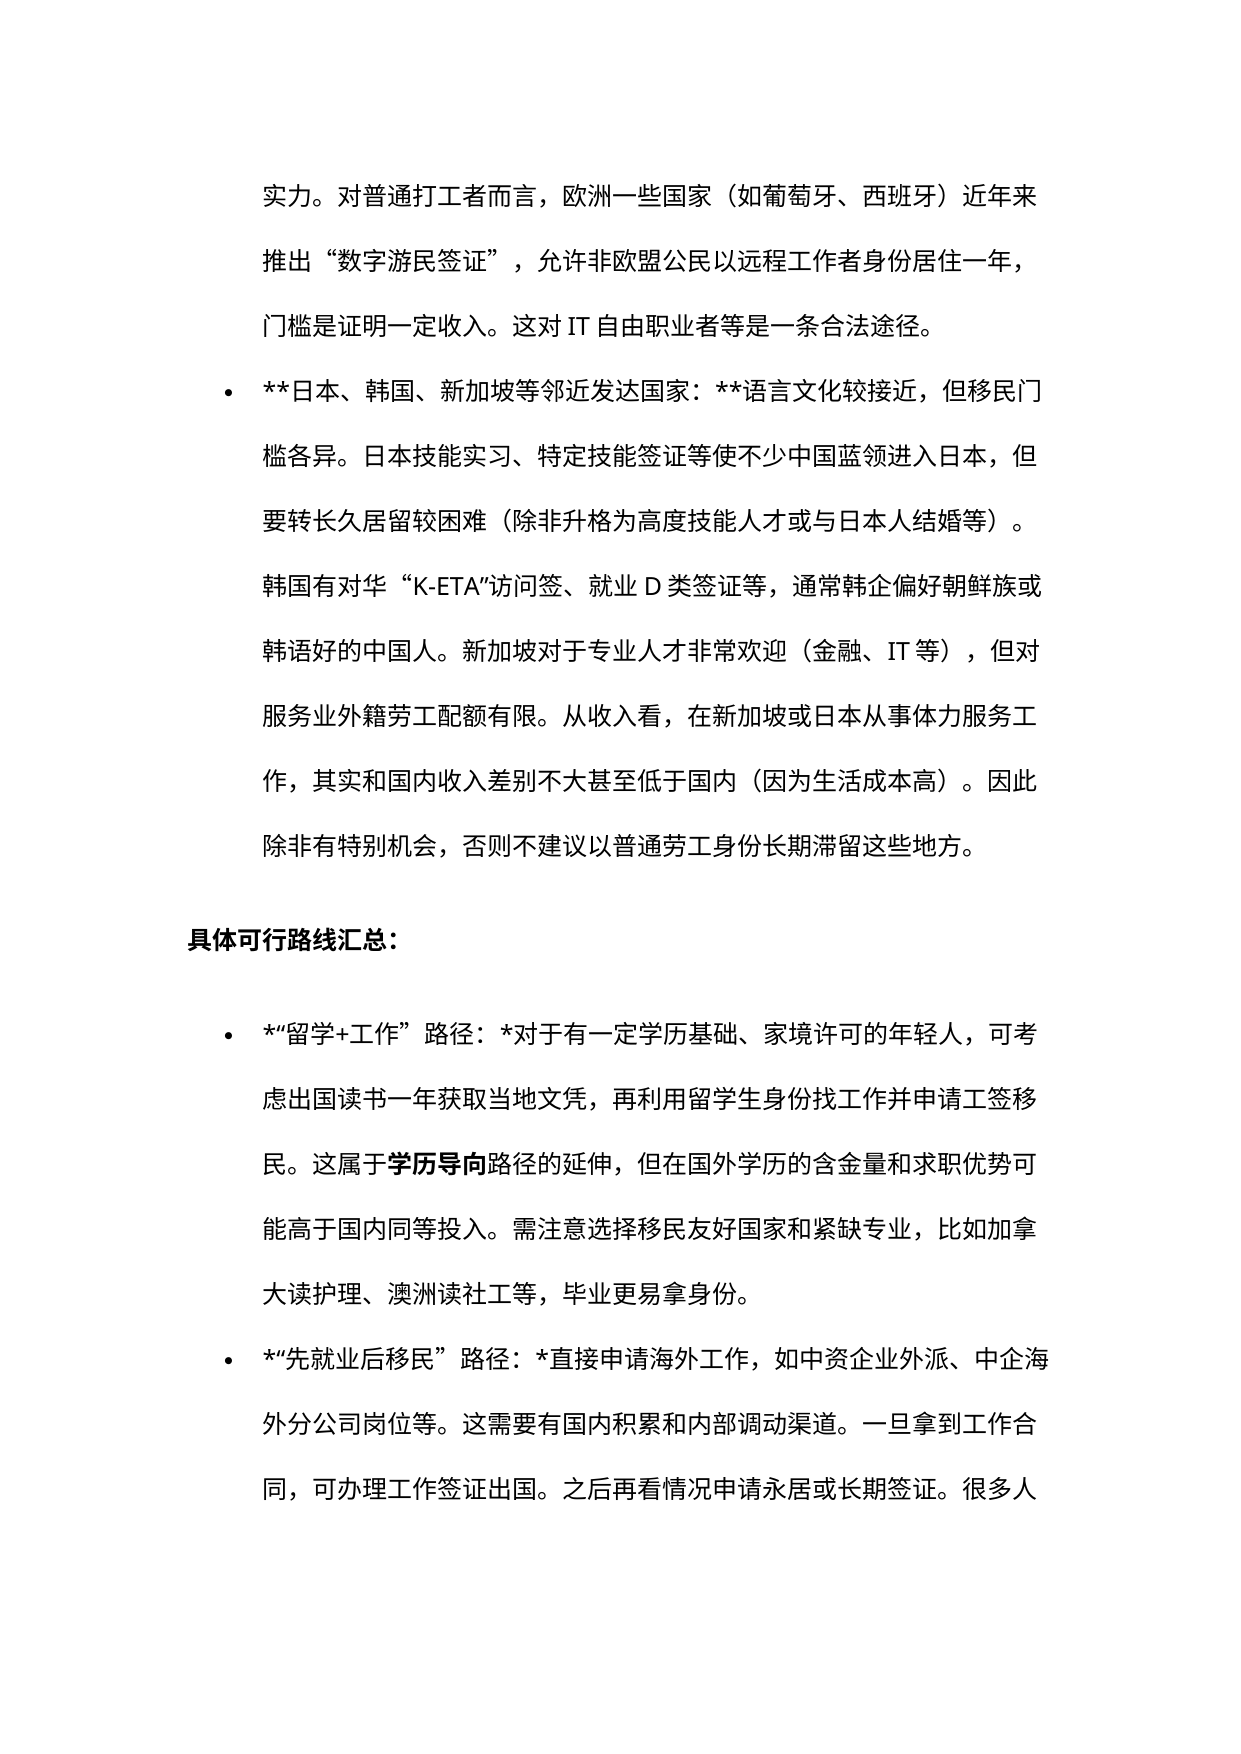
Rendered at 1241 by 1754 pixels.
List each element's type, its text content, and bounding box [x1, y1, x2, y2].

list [225, 162, 1053, 357]
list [225, 1325, 1053, 1520]
text 具体可行路线汇总： [187, 906, 1053, 971]
list **日本、韩国、新加坡等邻近发达国家：**语言文化较接近，但移民门槛各异。日本技能实习、特定技能签证等使不少中国蓝领进入日本，但要转长久居留较困难（除非升格为高度技能人才或与日本人结婚等）。韩国有对华“K-ETA”访问签、就业D类签证等，通常韩企偏好朝鲜族或韩语好的中国人。新加坡对于专业人才非常欢迎（金融、IT等），但对服务业外籍劳工配额有限。从收入看，在新加坡或日本从事体力服务工作，其实和国内收入差别不大甚至低于国内（因为生活成本高）。因此除非有特别机会，否则不建议以普通劳工身份长期滞留这些地方。 [225, 357, 1053, 877]
list *“留学+工作”路径：*对于有一定学历基础、家境许可的年轻人，可考虑出国读书一年获取当地文凭，再利用留学生身份找工作并申请工签移民。这属于学历导向路径的延伸，但在国外学历的含金量和求职优势可能高于国内同等投入。需注意选择移民友好国家和紧缺专业，比如加拿大读护理、澳洲读社工等，毕业更易拿身份。 [225, 1000, 1053, 1325]
